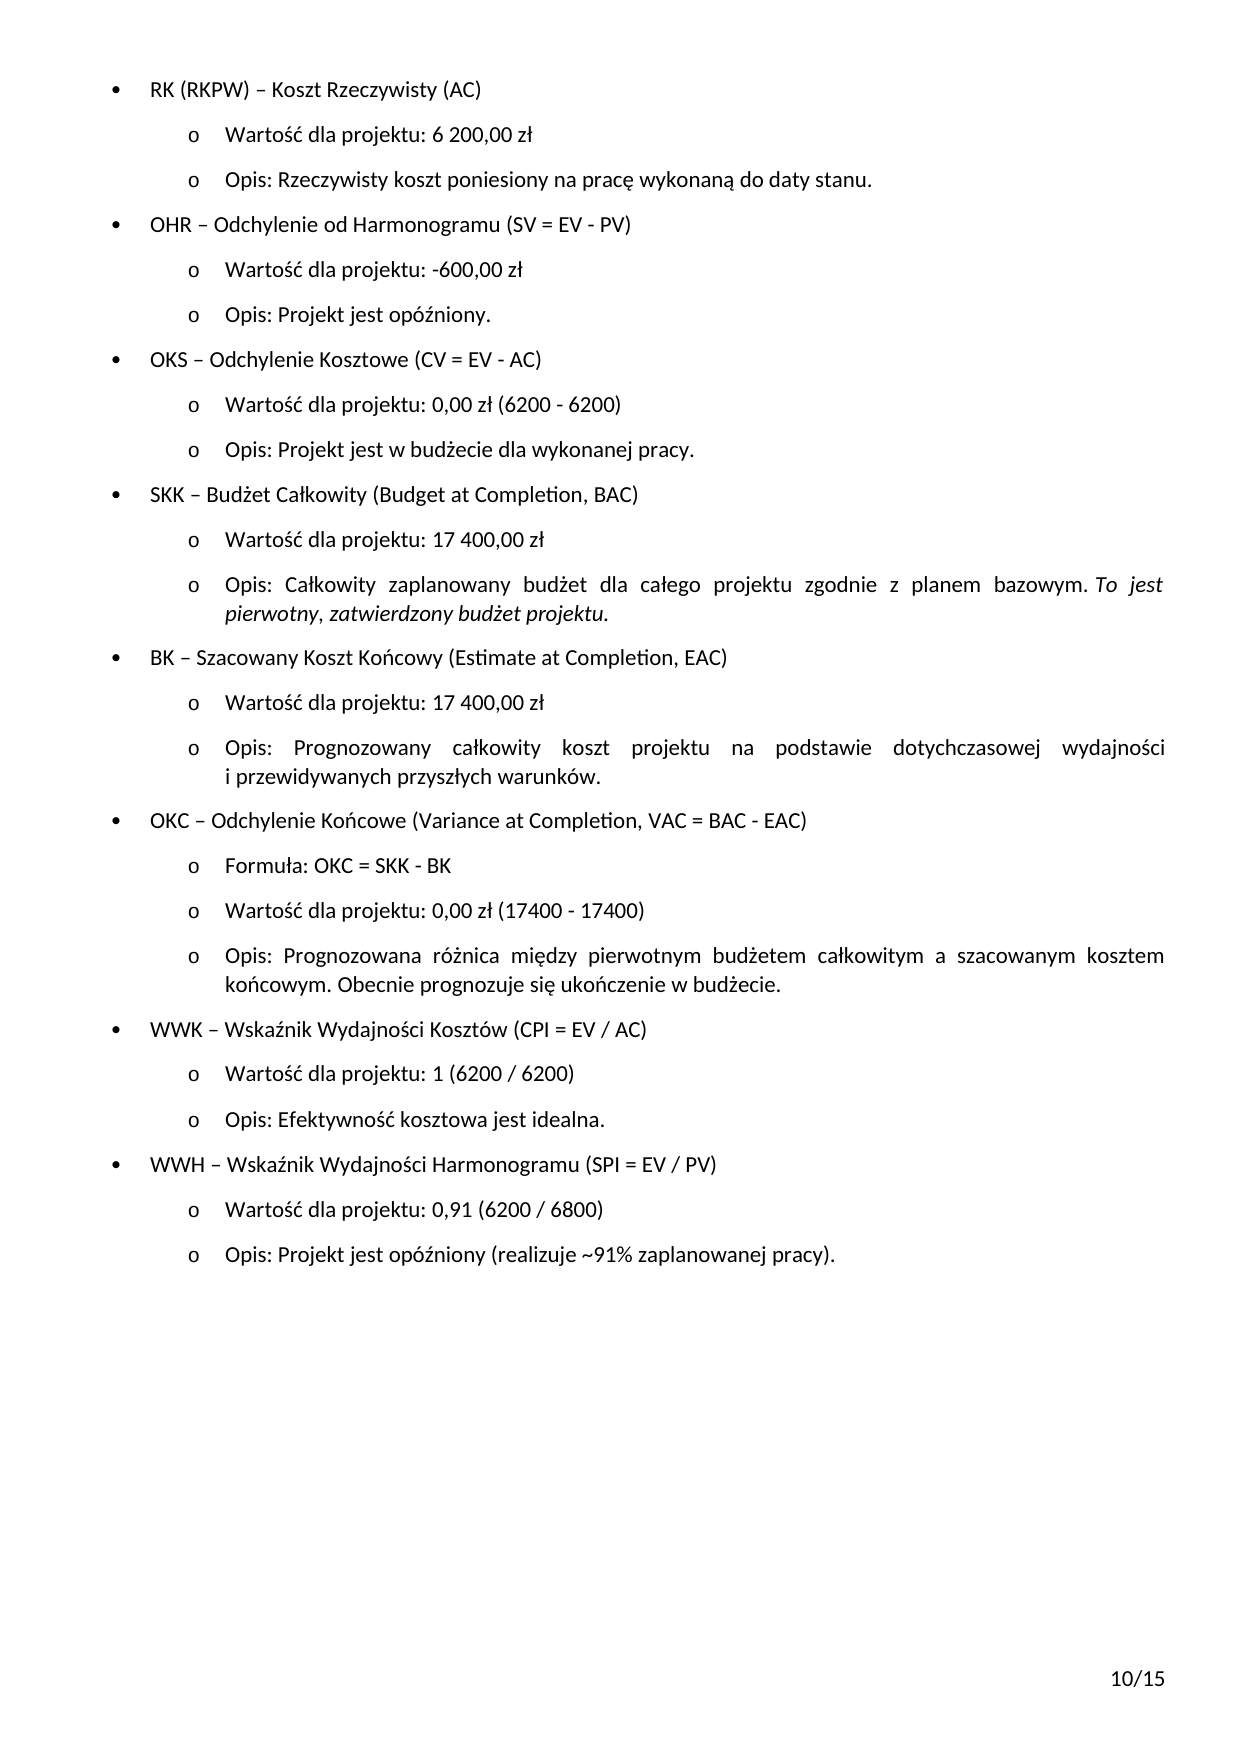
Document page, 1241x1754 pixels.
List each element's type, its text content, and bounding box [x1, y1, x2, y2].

list Opis: Projekt jest w budżecie dla wykonanej pracy. [187, 435, 1165, 464]
list Wartość dla projektu: 17 400,00 zł [187, 688, 1165, 717]
list Wartość dla projektu: 0,91 (6200 / 6800) [187, 1195, 1165, 1223]
list Wartość dla projektu: 17 400,00 zł [187, 525, 1165, 553]
list Wartość dla projektu: 6 200,00 zł [187, 120, 1165, 148]
list Wartość dla projektu: 0,00 zł (6200 - 6200) [187, 390, 1165, 418]
list OKS – Odchylenie Kosztowe (CV = EV - AC) [112, 345, 1165, 373]
list Opis: Efektywność kosztowa jest idealna. [187, 1105, 1165, 1133]
list WWH – Wskaźnik Wydajności Harmonogramu (SPI = EV / PV) [112, 1150, 1165, 1178]
list Formuła: OKC = SKK - BK [187, 851, 1165, 880]
list Opis: Rzeczywisty koszt poniesiony na pracę wykonaną do daty stanu. [187, 165, 1165, 193]
list Opis: Projekt jest opóźniony. [187, 300, 1165, 328]
list Wartość dla projektu: 1 (6200 / 6200) [187, 1059, 1165, 1088]
list Wartość dla projektu: 0,00 zł (17400 - 17400) [187, 896, 1165, 925]
list OKC – Odchylenie Końcowe (Variance at Completion, VAC = BAC - EAC) [112, 807, 1165, 834]
list WWK – Wskaźnik Wydajności Kosztów (CPI = EV / AC) [112, 1015, 1165, 1043]
list SKK – Budżet Całkowity (Budget at Completion, BAC) [112, 480, 1165, 508]
list BK – Szacowany Koszt Końcowy (Estimate at Completion, EAC) [112, 643, 1165, 671]
list Wartość dla projektu: -600,00 zł [187, 255, 1165, 283]
list Opis: Całkowity zaplanowany budżet dla całego projektu zgodnie z planem bazowym. To jest pierwotny, zatwierdzony budżet projektu. [187, 570, 1165, 627]
list Opis: Projekt jest opóźniony (realizuje ~91% zaplanowanej pracy). [187, 1240, 1165, 1268]
list Opis: Prognozowana różnica między pierwotnym budżetem całkowitym a szacowanym kosztem końcowym. Obecnie prognozuje się ukończenie w budżecie. [187, 942, 1165, 998]
list OHR – Odchylenie od Harmonogramu (SV = EV - PV) [112, 210, 1165, 238]
list RK (RKPW) – Koszt Rzeczywisty (AC) [112, 75, 1165, 103]
list Opis: Prognozowany całkowity koszt projektu na podstawie dotychczasowej wydajności i przewidywanych przyszłych warunków. [187, 733, 1165, 790]
